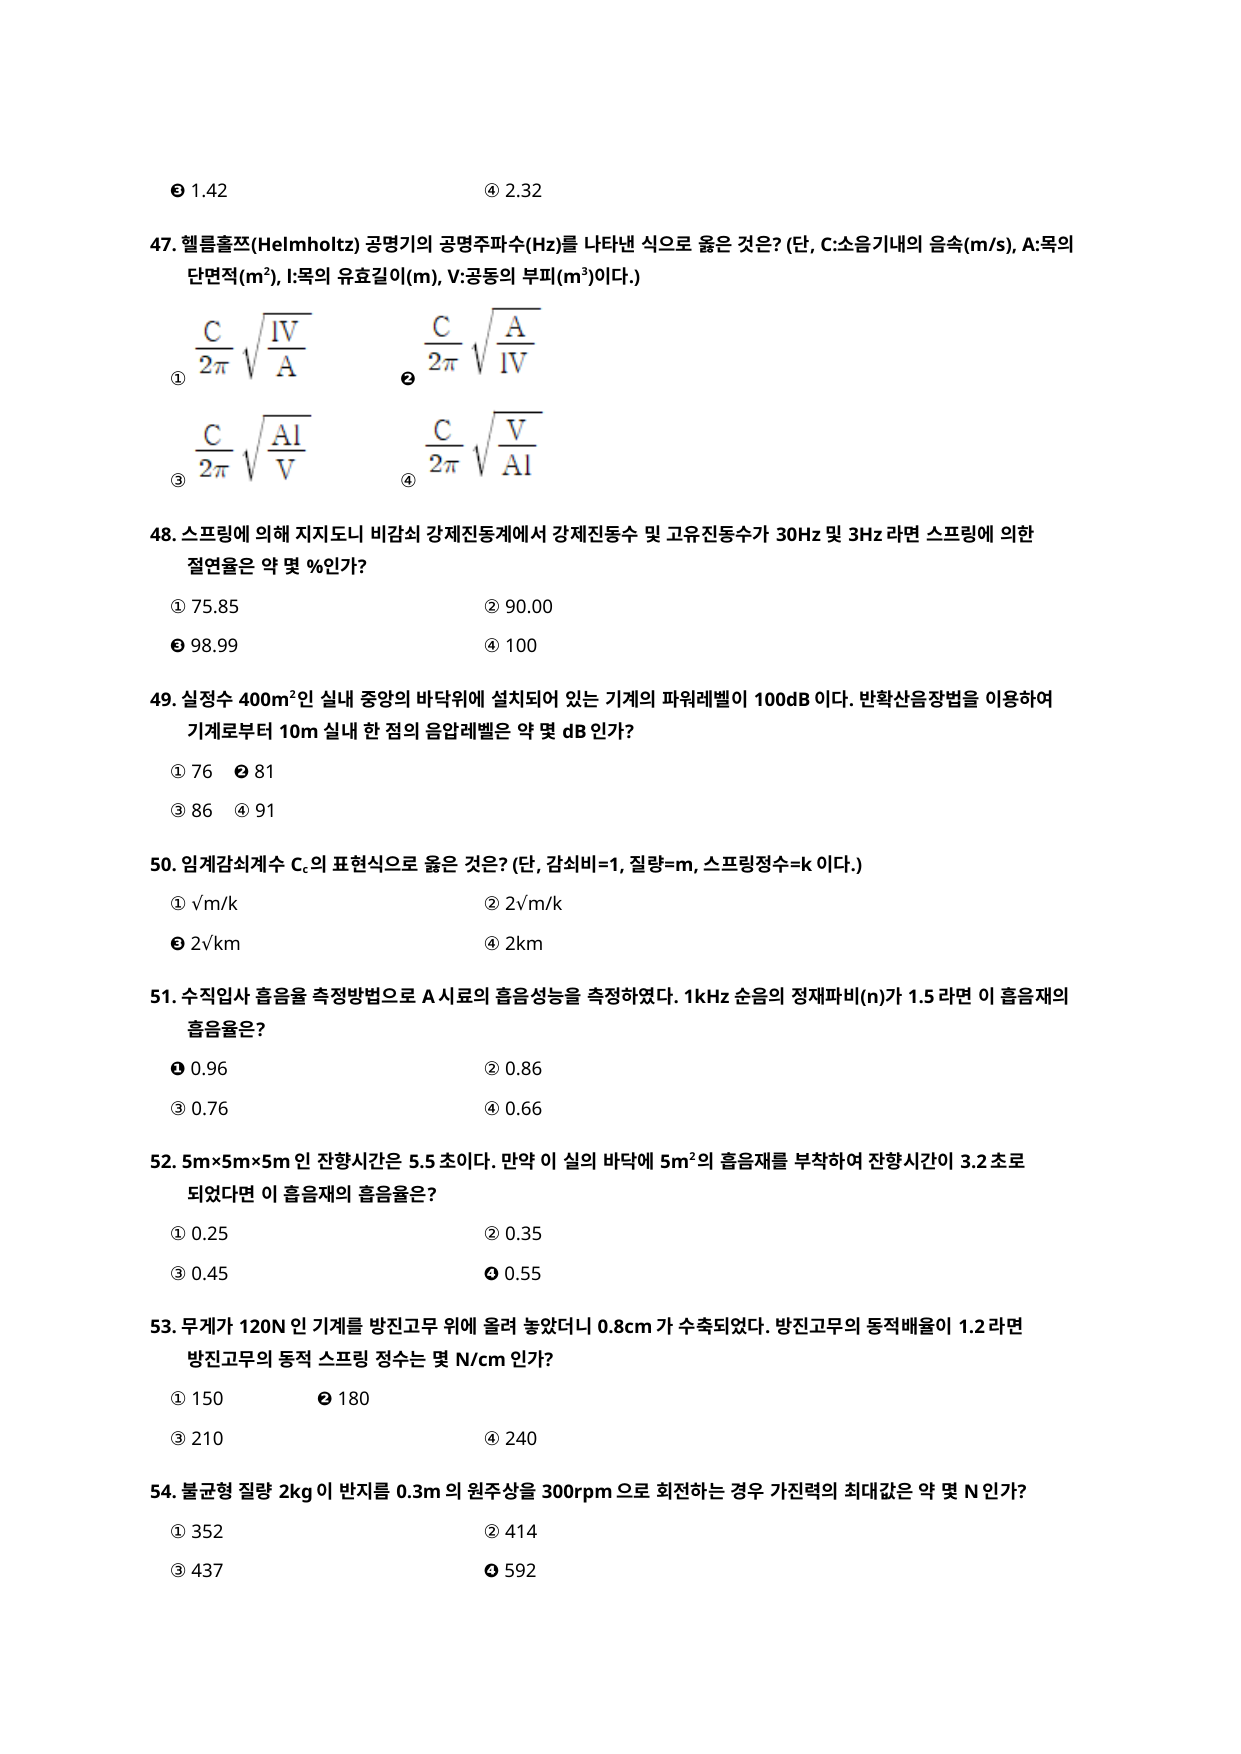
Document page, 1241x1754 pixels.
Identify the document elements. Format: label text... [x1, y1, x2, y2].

text ❸ 1.42 ④ 2.32 [150, 177, 1090, 203]
text ❸ 98.99 ④ 100 [150, 633, 1090, 658]
text 47. 헬름홀쯔(Helmholtz) 공명기의 공명주파수(Hz)를 나타낸 식으로 옳은 것은? (단, C:소음기내의 음속(m/s), A:목의 단면적(m2), l:목의 유효길이(m), V:공동의 부피(m3)이다.) [150, 229, 1090, 289]
text ③ 0.45 ❹ 0.55 [150, 1260, 1090, 1286]
text ③ 437 ❹ 592 [150, 1557, 1090, 1583]
text 53. 무게가 120N인 기계를 방진고무 위에 올려 놓았더니 0.8cm가 수축되었다. 방진고무의 동적배율이 1.2라면 방진고무의 동적 스프링 정수는 몇 N/cm인가? [150, 1312, 1090, 1372]
text 49. 실정수 400m2인 실내 중앙의 바닥위에 설치되어 있는 기계의 파워레벨이 100dB이다. 반확산음장법을 이용하여 기계로부터 10m 실내 한 점의 음압레벨은 약 몇 dB인가? [150, 684, 1090, 744]
text ③ 86 ④ 91 [150, 798, 1090, 823]
text ① 0.25 ② 0.35 [150, 1221, 1090, 1246]
text 52. 5m×5m×5m인 잔향시간은 5.5초이다. 만약 이 실의 바닥에 5m2의 흡음재를 부착하여 잔향시간이 3.2초로 되었다면 이 흡음재의 흡음율은? [150, 1147, 1090, 1207]
picture [191, 307, 320, 386]
text 54. 불균형 질량 2kg이 반지름 0.3m의 원주상을 300rpm으로 회전하는 경우 가진력의 최대값은 약 몇 N인가? [150, 1477, 1090, 1504]
text ❶ 0.96 ② 0.86 [150, 1056, 1090, 1081]
text 51. 수직입사 흡음율 측정방법으로 A시료의 흡음성능을 측정하였다. 1kHz 순음의 정재파비(n)가 1.5라면 이 흡음재의 흡음율은? [150, 982, 1090, 1042]
text ❸ 2√km ④ 2km [150, 930, 1090, 956]
text 48. 스프링에 의해 지지도니 비감쇠 강제진동계에서 강제진동수 및 고유진동수가 30Hz 및 3Hz라면 스프링에 의한 절연율은 약 몇 %인가? [150, 519, 1090, 579]
text ① √m/k ② 2√m/k [150, 891, 1090, 916]
text ① 352 ② 414 [150, 1518, 1090, 1543]
text ③ 0.76 ④ 0.66 [150, 1095, 1090, 1121]
picture [191, 409, 312, 488]
picture [421, 405, 546, 488]
text ① 76 ❷ 81 [150, 758, 1090, 784]
text ③ 210 ④ 240 [150, 1425, 1090, 1451]
text 50. 임계감쇠계수 Cc의 표현식으로 옳은 것은? (단, 감쇠비=1, 질량=m, 스프링정수=k이다.) [150, 849, 1090, 877]
text ③ ④ [150, 405, 1090, 493]
text ① 150 ❷ 180 [150, 1386, 1090, 1411]
text ① 75.85 ② 90.00 [150, 593, 1090, 619]
picture [420, 302, 549, 386]
